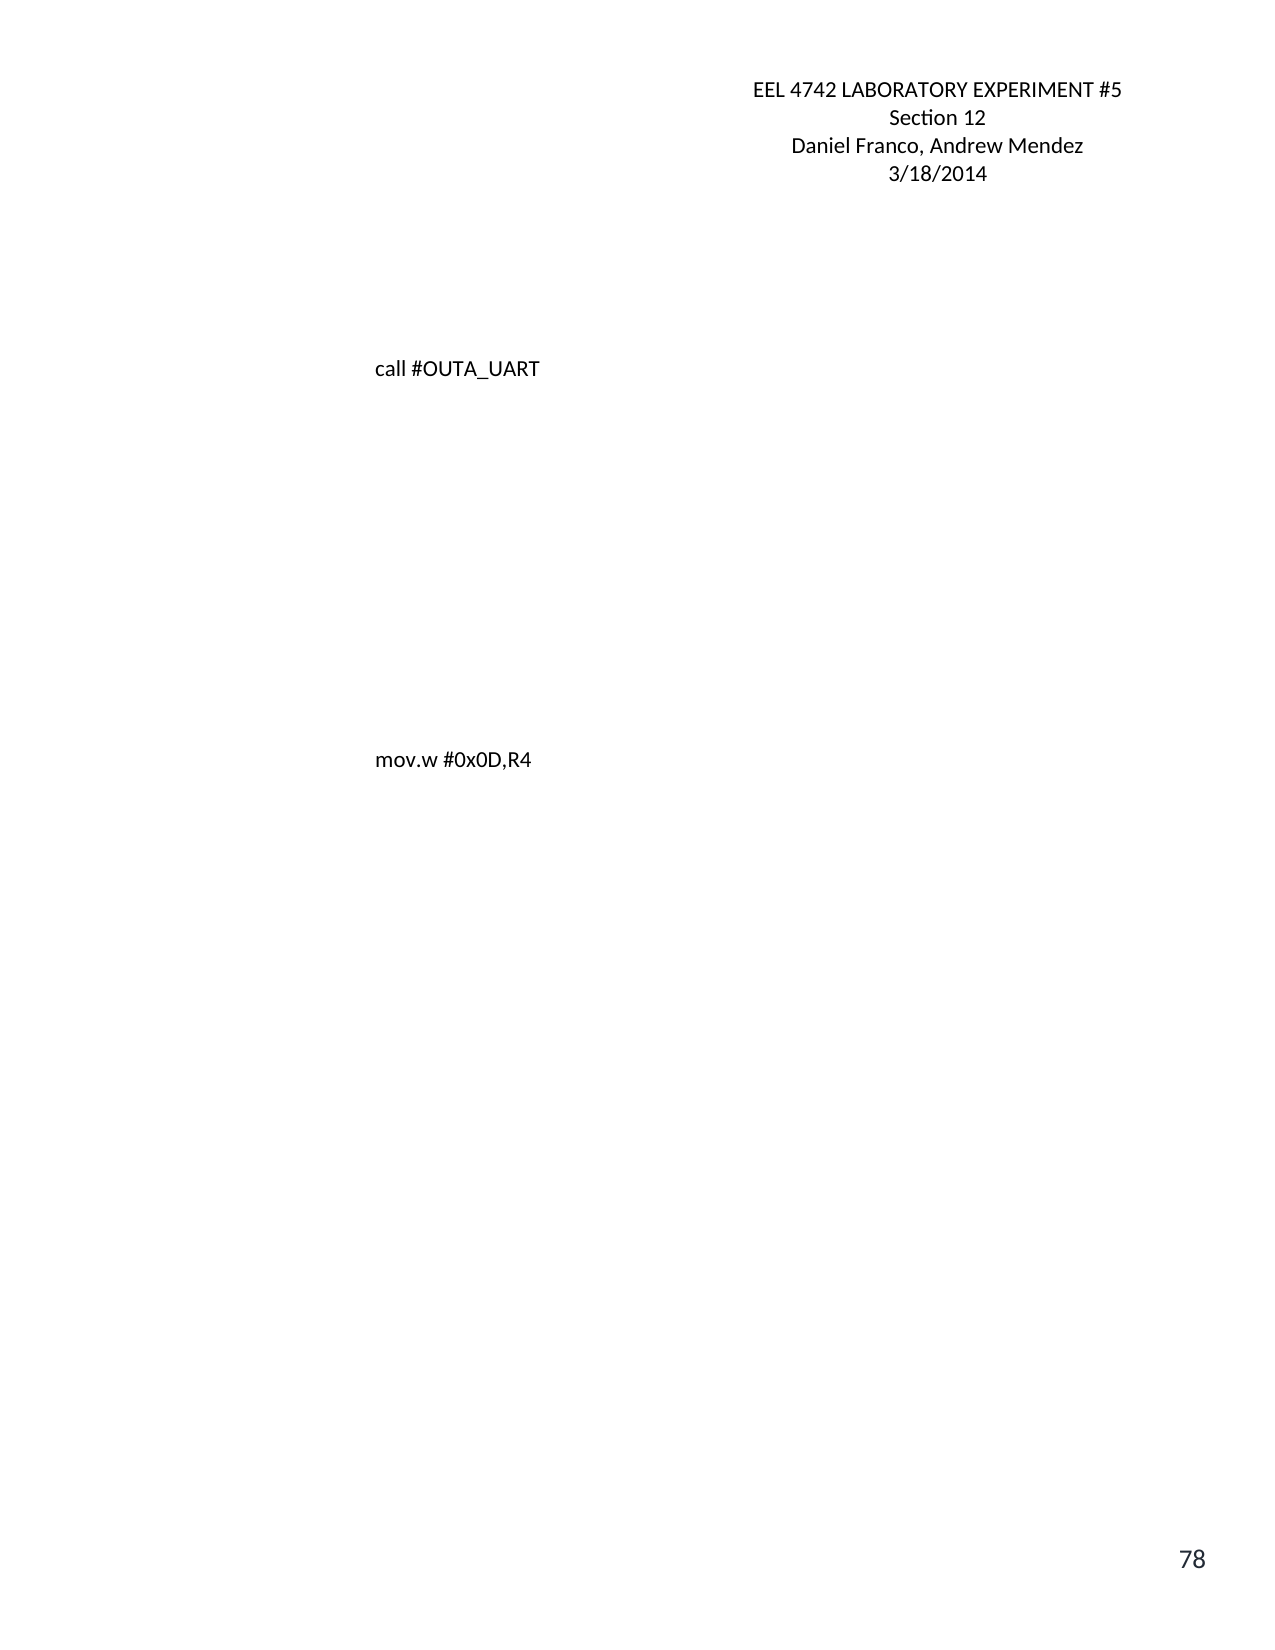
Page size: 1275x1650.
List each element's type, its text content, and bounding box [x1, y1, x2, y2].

text mov.w #0x0D,R4 [150, 745, 1125, 773]
text call #OUTA_UART [150, 354, 1125, 382]
